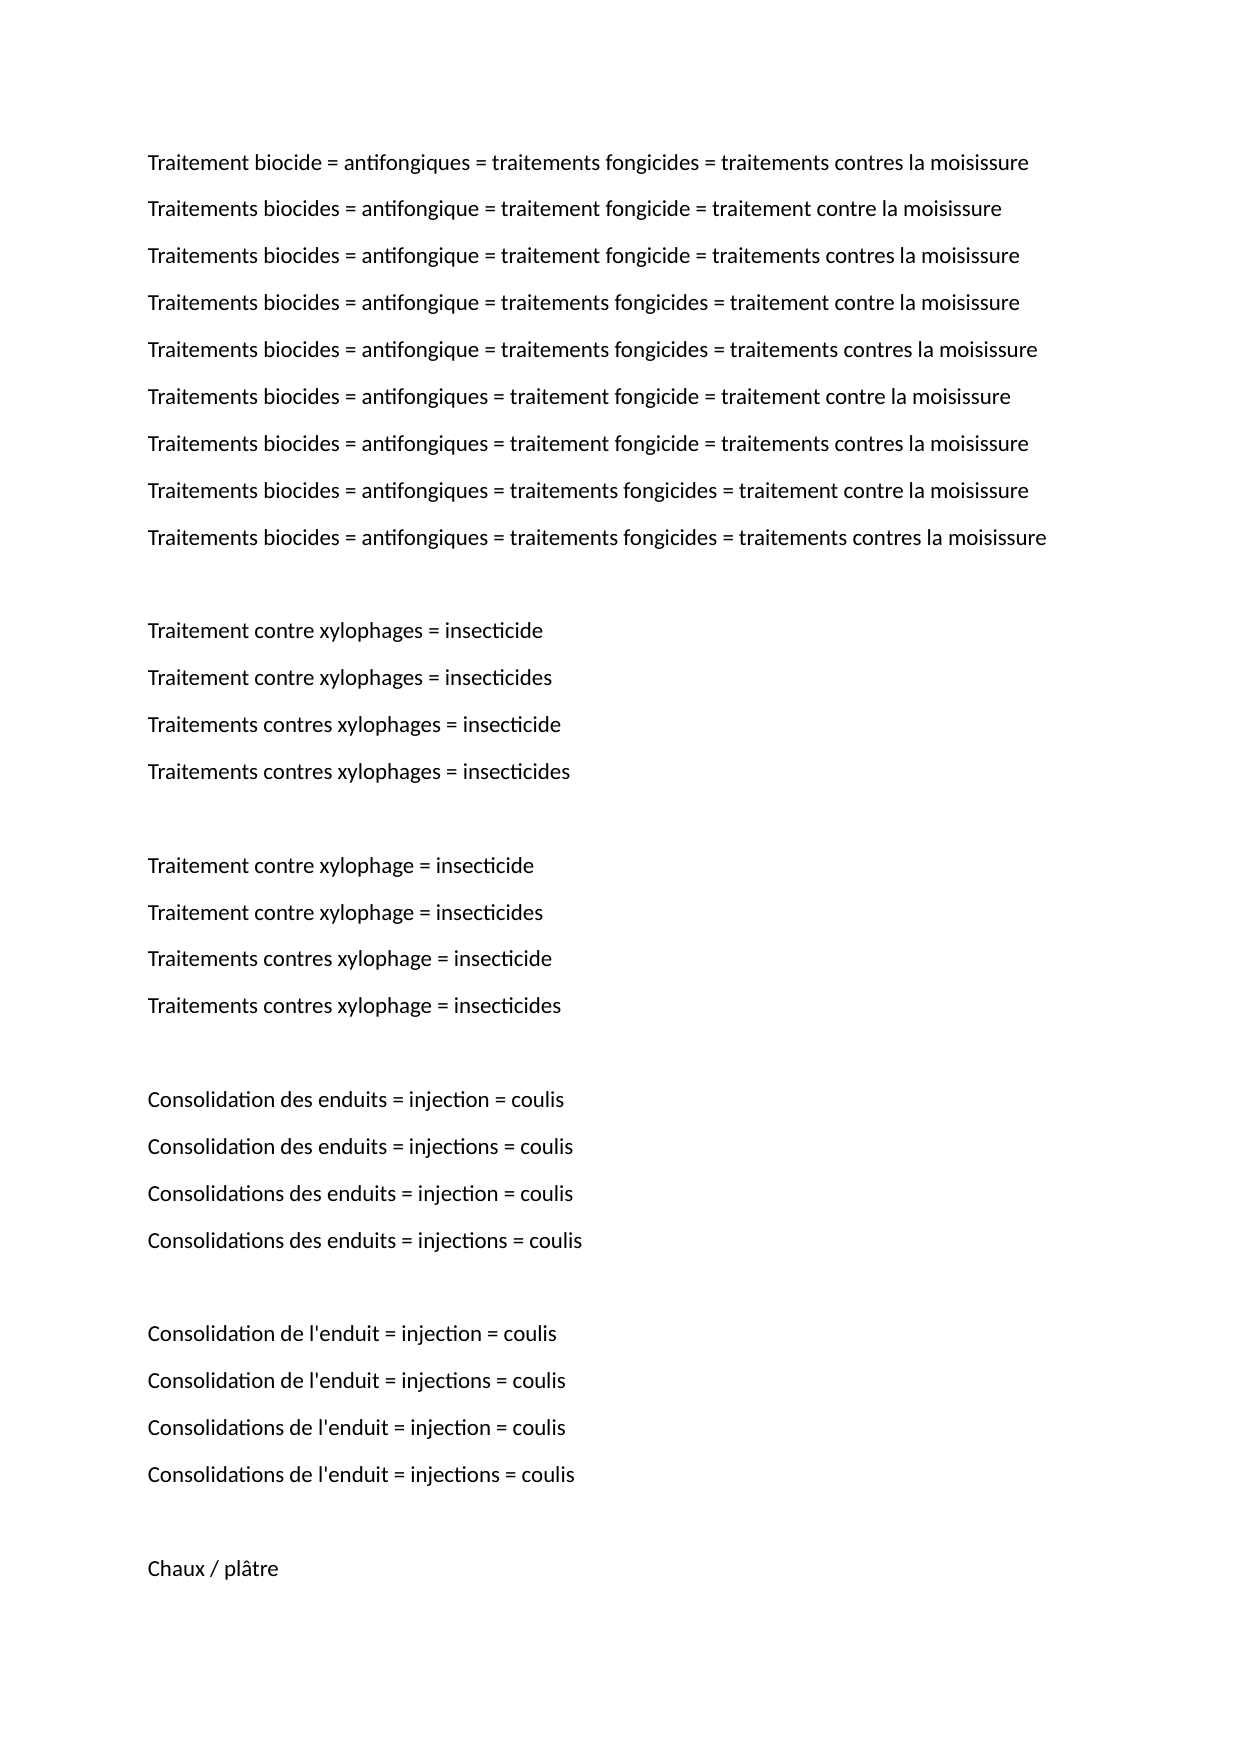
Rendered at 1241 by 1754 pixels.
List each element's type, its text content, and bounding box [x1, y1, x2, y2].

text Traitements contres xylophage = insecticides [148, 991, 1093, 1019]
text Traitements biocides = antifongique = traitements fongicides = traitements contres la moisissure [148, 335, 1093, 363]
text Traitement contre xylophage = insecticides [148, 898, 1093, 926]
text Traitement contre xylophages = insecticides [148, 663, 1093, 691]
text Traitements biocides = antifongiques = traitements fongicides = traitements contres la moisissure [148, 523, 1093, 551]
text Consolidations des enduits = injection = coulis [148, 1179, 1093, 1207]
text Traitement biocide = antifongiques = traitements fongicides = traitements contres la moisissure [148, 148, 1093, 176]
text Chaux / plâtre [148, 1554, 1093, 1582]
text Consolidations de l'enduit = injection = coulis [148, 1413, 1093, 1441]
text Consolidation de l'enduit = injections = coulis [148, 1366, 1093, 1394]
text Consolidation des enduits = injection = coulis [148, 1085, 1093, 1113]
text Consolidations des enduits = injections = coulis [148, 1226, 1093, 1254]
text Consolidation de l'enduit = injection = coulis [148, 1319, 1093, 1347]
text Traitements biocides = antifongique = traitements fongicides = traitement contre la moisissure [148, 288, 1093, 316]
text Traitement contre xylophages = insecticide [148, 616, 1093, 644]
text Consolidations de l'enduit = injections = coulis [148, 1460, 1093, 1488]
text Traitements contres xylophages = insecticide [148, 710, 1093, 738]
text Traitements contres xylophage = insecticide [148, 944, 1093, 972]
text Traitements biocides = antifongiques = traitement fongicide = traitements contres la moisissure [148, 429, 1093, 457]
text Traitements biocides = antifongique = traitement fongicide = traitements contres la moisissure [148, 241, 1093, 269]
text Traitements biocides = antifongiques = traitement fongicide = traitement contre la moisissure [148, 382, 1093, 410]
text Traitements biocides = antifongiques = traitements fongicides = traitement contre la moisissure [148, 476, 1093, 504]
text Consolidation des enduits = injections = coulis [148, 1132, 1093, 1160]
text Traitements contres xylophages = insecticides [148, 757, 1093, 785]
text Traitements biocides = antifongique = traitement fongicide = traitement contre la moisissure [148, 194, 1093, 222]
text Traitement contre xylophage = insecticide [148, 851, 1093, 879]
